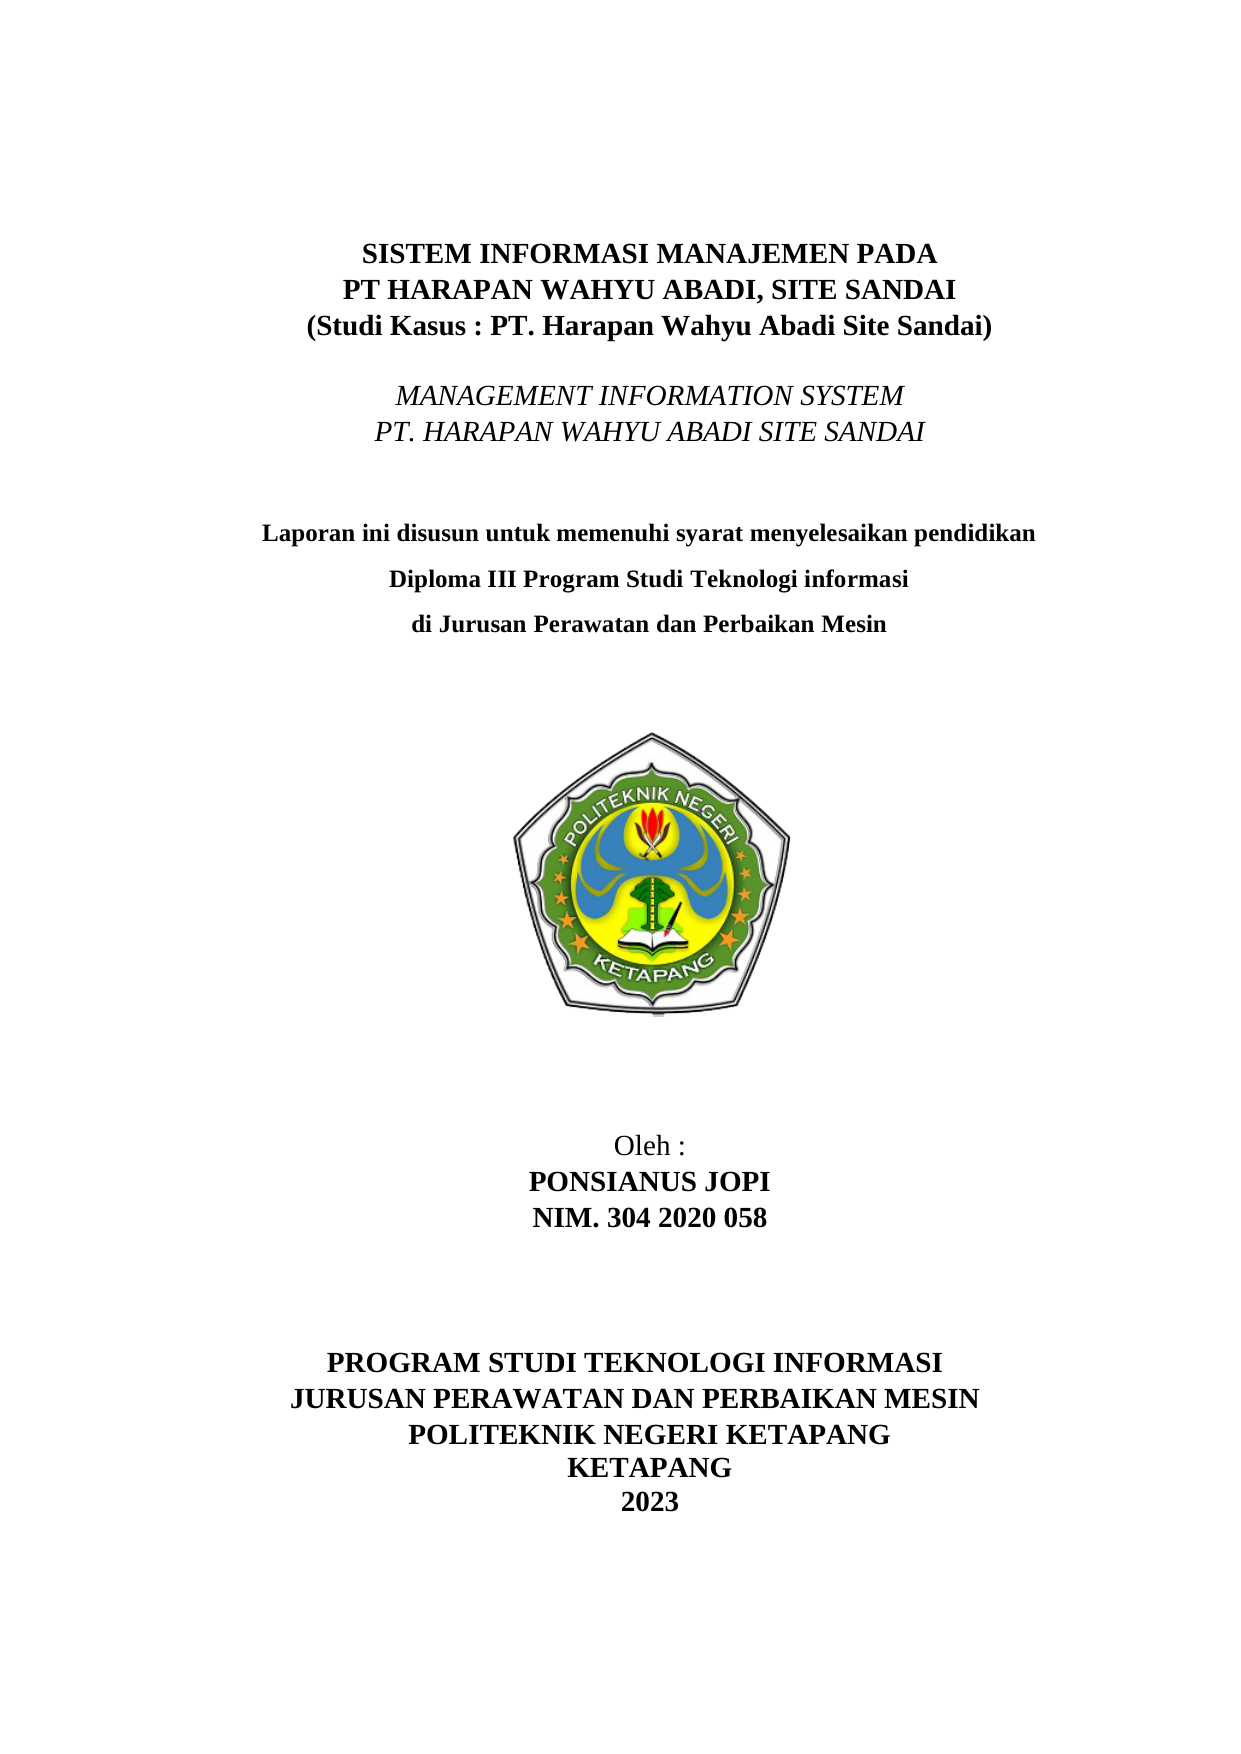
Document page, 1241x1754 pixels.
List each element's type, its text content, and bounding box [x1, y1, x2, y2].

text POLITEKNIK NEGERI KETAPANG [236, 1417, 1063, 1451]
text MANAGEMENT INFORMATION SYSTEM [236, 378, 1063, 412]
text NIM. 304 2020 058 [236, 1200, 1063, 1234]
text di Jurusan Perawatan dan Perbaikan Mesin [236, 609, 1061, 638]
text Diploma III Program Studi Teknologi informasi [236, 565, 1061, 592]
text PT. HARAPAN WAHYU ABADI SITE SANDAI [236, 414, 1063, 448]
picture [506, 726, 794, 1017]
text PT HARAPAN WAHYU ABADI, SITE SANDAI [236, 272, 1063, 306]
text Oleh : [236, 1128, 1063, 1161]
text SISTEM INFORMASI MANAJEMEN PADA [236, 236, 1063, 270]
text JURUSAN PERAWATAN DAN PERBAIKAN MESIN [148, 1381, 1122, 1414]
text PONSIANUS JOPI [236, 1164, 1063, 1197]
text 2023 [236, 1484, 1063, 1518]
text (Studi Kasus : PT. Harapan Wahyu Abadi Site Sandai) [236, 308, 1063, 342]
text Laporan ini disusun untuk memenuhi syarat menyelesaikan pendidikan [236, 518, 1061, 546]
text KETAPANG [236, 1451, 1063, 1484]
text PROGRAM STUDI TEKNOLOGI INFORMASI [148, 1345, 1122, 1378]
